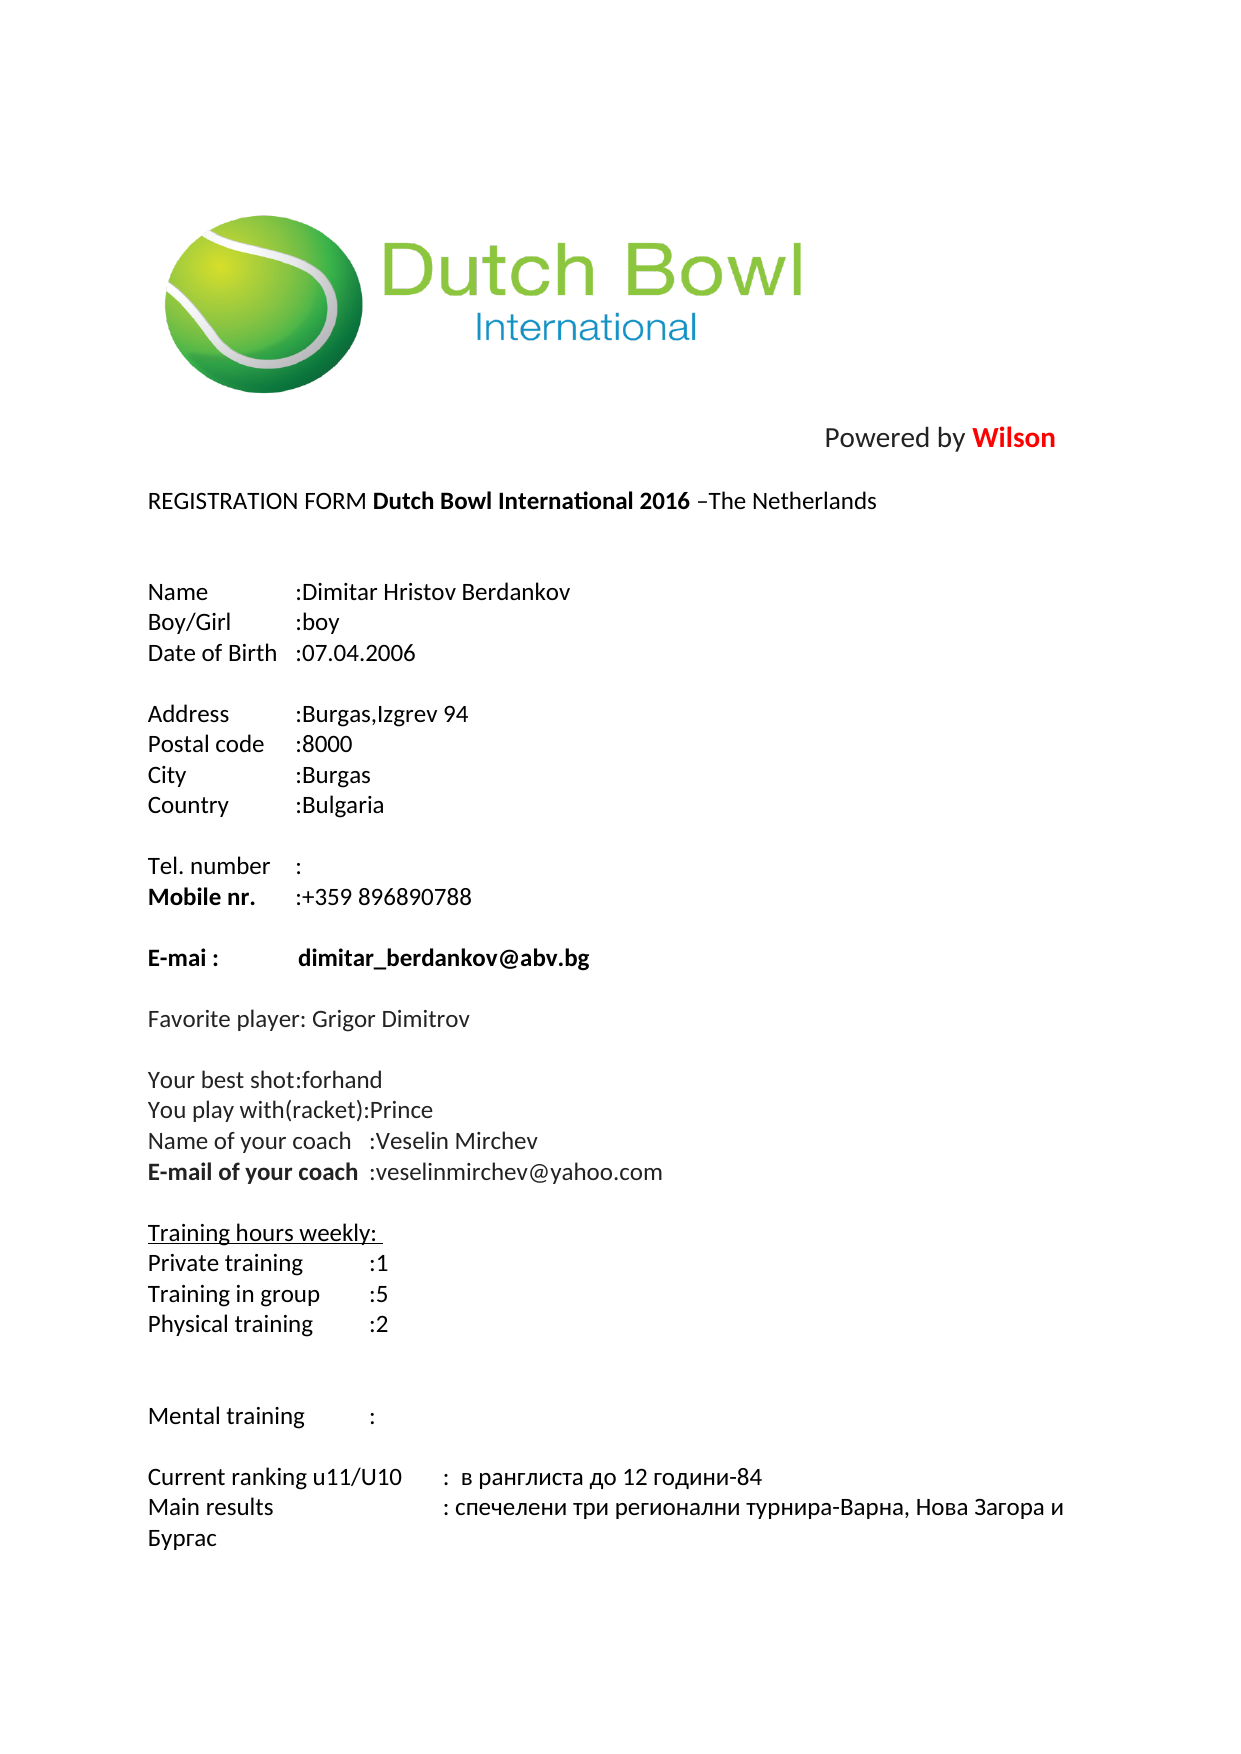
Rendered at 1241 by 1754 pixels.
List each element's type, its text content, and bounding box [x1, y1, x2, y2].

picture [147, 147, 818, 448]
text Favorite player: Grigor Dimitrov [148, 1003, 1093, 1033]
text You play with(racket):Prince [148, 1094, 1093, 1125]
text Name of your coach :Veselin Mirchev [148, 1125, 1093, 1156]
text Name :Dimitar Hristov Berdankov [148, 576, 1093, 606]
text Current ranking u11/U10 : в ранглиста до 12 години-84 [148, 1461, 1093, 1491]
text Date of Birth :07.04.2006 [148, 637, 1093, 667]
text Boy/Girl :boy [148, 606, 1093, 637]
text Country :Bulgaria [148, 789, 1093, 820]
text Private training :1 [148, 1247, 1093, 1278]
text Physical training :2 [148, 1308, 1093, 1339]
text City :Burgas [148, 759, 1093, 789]
text Postal code :8000 [148, 728, 1093, 759]
text Your best shot :forhand [148, 1064, 1093, 1094]
text Mental training : [148, 1400, 1093, 1430]
text REGISTRATION FORM Dutch Bowl International 2016 –The Netherlands [148, 485, 1093, 516]
text Training in group :5 [148, 1278, 1093, 1308]
text Training hours weekly: [148, 1217, 1093, 1247]
text Mobile nr. :+359 896890788 [148, 881, 1093, 911]
text Address :Burgas,Izgrev 94 [148, 698, 1093, 728]
text Tel. number : [148, 850, 1093, 881]
text E-mail of your coach :veselinmirchev@yahoo.com [148, 1156, 1093, 1186]
text E-mai : dimitar_berdankov@abv.bg [148, 942, 1093, 972]
text Main results : спечелени три регионални турнира-Варна, Нова Загора и Бургас [148, 1491, 1093, 1552]
